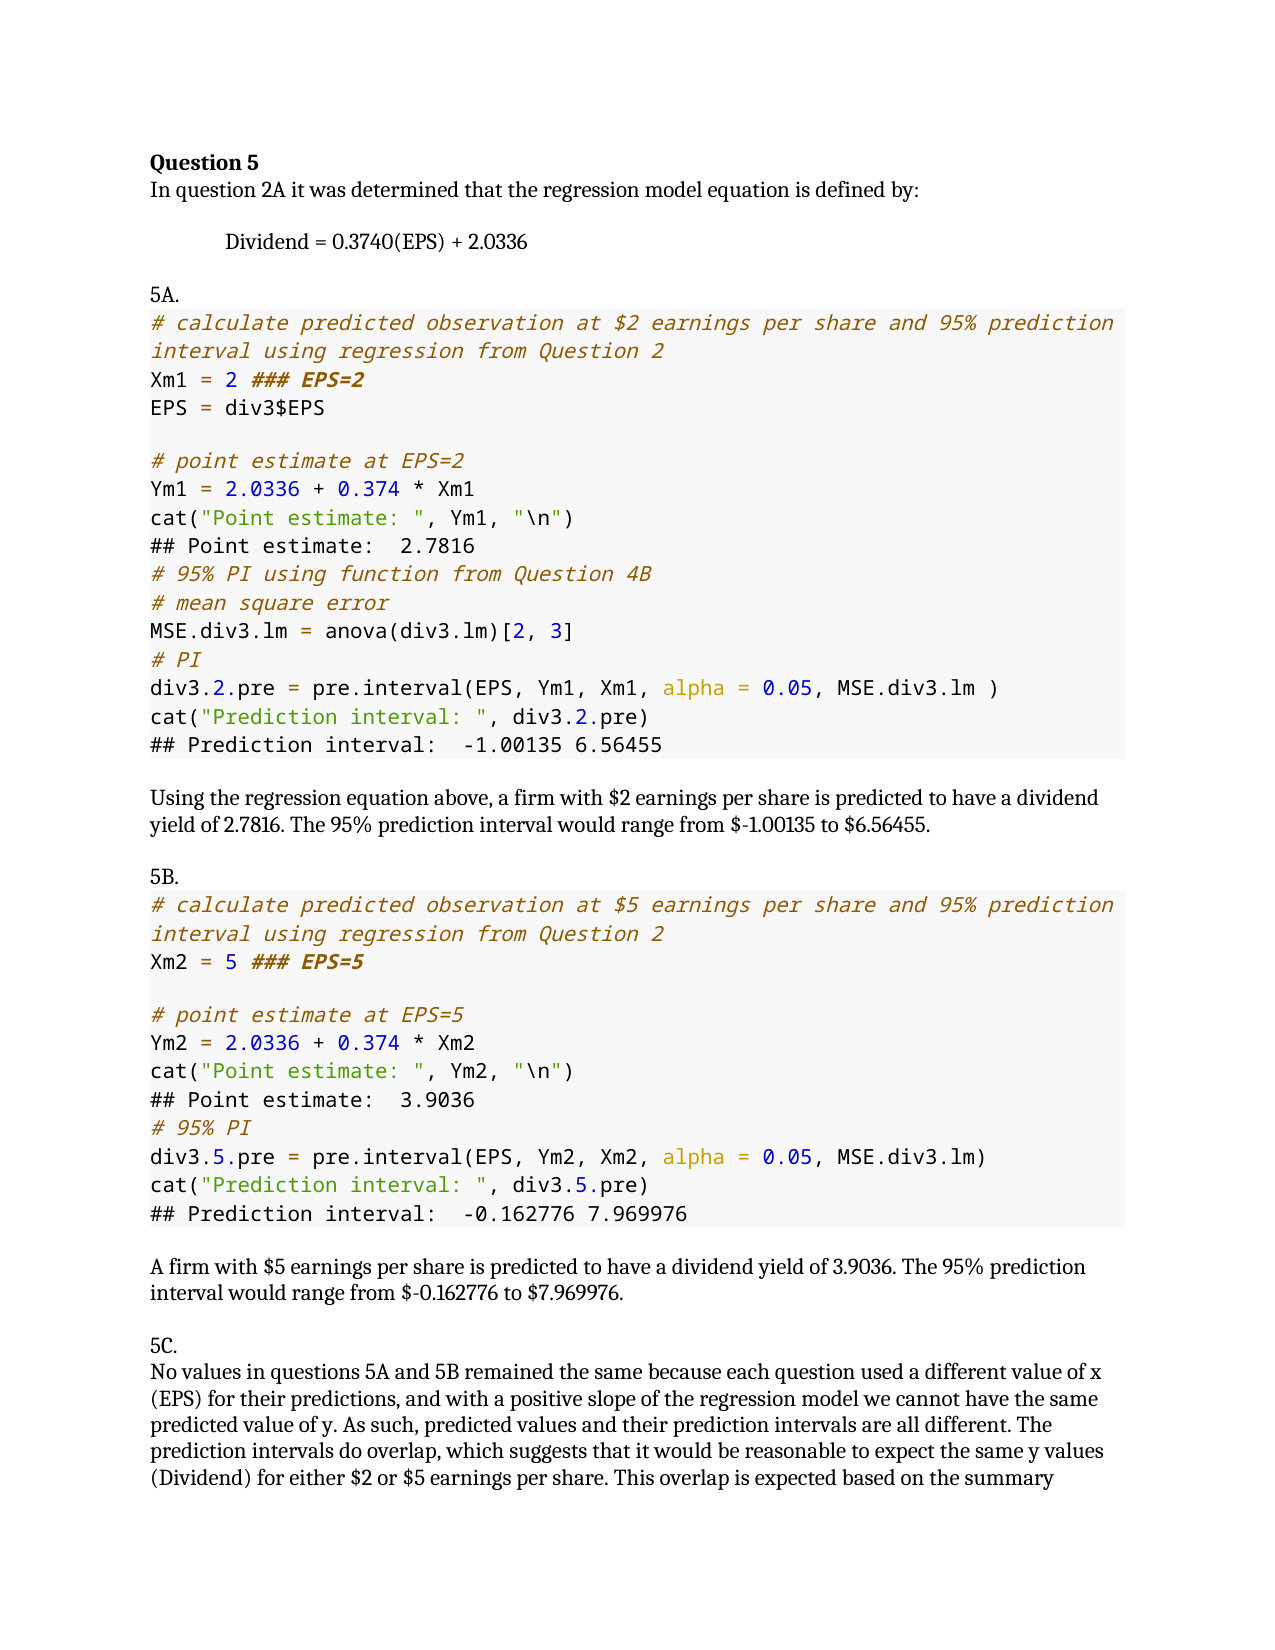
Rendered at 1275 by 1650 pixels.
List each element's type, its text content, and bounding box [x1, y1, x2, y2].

text # calculate predicted observation at $2 earnings per share and 95% prediction interval using regression from Question 2 Xm1 = 2 ### EPS=2 EPS = div3$EPS # point estimate at EPS=2 Ym1 = 2.0336 + 0.374 * Xm1 cat("Point estimate: ", Ym1, "\n") [150, 308, 1125, 531]
text # 95% PI using function from Question 4B # mean square error MSE.div3.lm = anova(div3.lm)[2, 3] # PI div3.2.pre = pre.interval(EPS, Ym1, Xm1, alpha = 0.05, MSE.div3.lm ) cat("Prediction interval: ", div3.2.pre) [150, 559, 1125, 730]
text 5B. [150, 864, 1125, 890]
text ## Prediction interval: -0.162776 7.969976 [150, 1199, 1125, 1227]
text ## Point estimate: 3.9036 [150, 1085, 1125, 1113]
text # calculate predicted observation at $5 earnings per share and 95% prediction interval using regression from Question 2 Xm2 = 5 ### EPS=5 # point estimate at EPS=5 Ym2 = 2.0336 + 0.374 * Xm2 cat("Point estimate: ", Ym2, "\n") [150, 890, 1125, 1085]
text ## Point estimate: 2.7816 [150, 531, 1125, 559]
text # 95% PI div3.5.pre = pre.interval(EPS, Ym2, Xm2, alpha = 0.05, MSE.div3.lm) cat("Prediction interval: ", div3.5.pre) [150, 1113, 1125, 1199]
text A firm with $5 earnings per share is predicted to have a dividend yield of 3.9036. The 95% prediction interval would range from $-0.162776 to $7.969976. [150, 1253, 1125, 1306]
text In question 2A it was determined that the regression model equation is defined by: [150, 176, 1125, 203]
text Using the regression equation above, a firm with $2 earnings per share is predicted to have a dividend yield of 2.7816. The 95% prediction interval would range from $-1.00135 to $6.56455. [150, 785, 1125, 838]
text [150, 1359, 1125, 1491]
text Question 5 [150, 150, 1125, 176]
text Dividend = 0.3740(EPS) + 2.0336 [150, 229, 1125, 255]
text 5A. [150, 282, 1125, 308]
text ## Prediction interval: -1.00135 6.56455 [150, 730, 1125, 759]
text 5C. [150, 1333, 1125, 1359]
